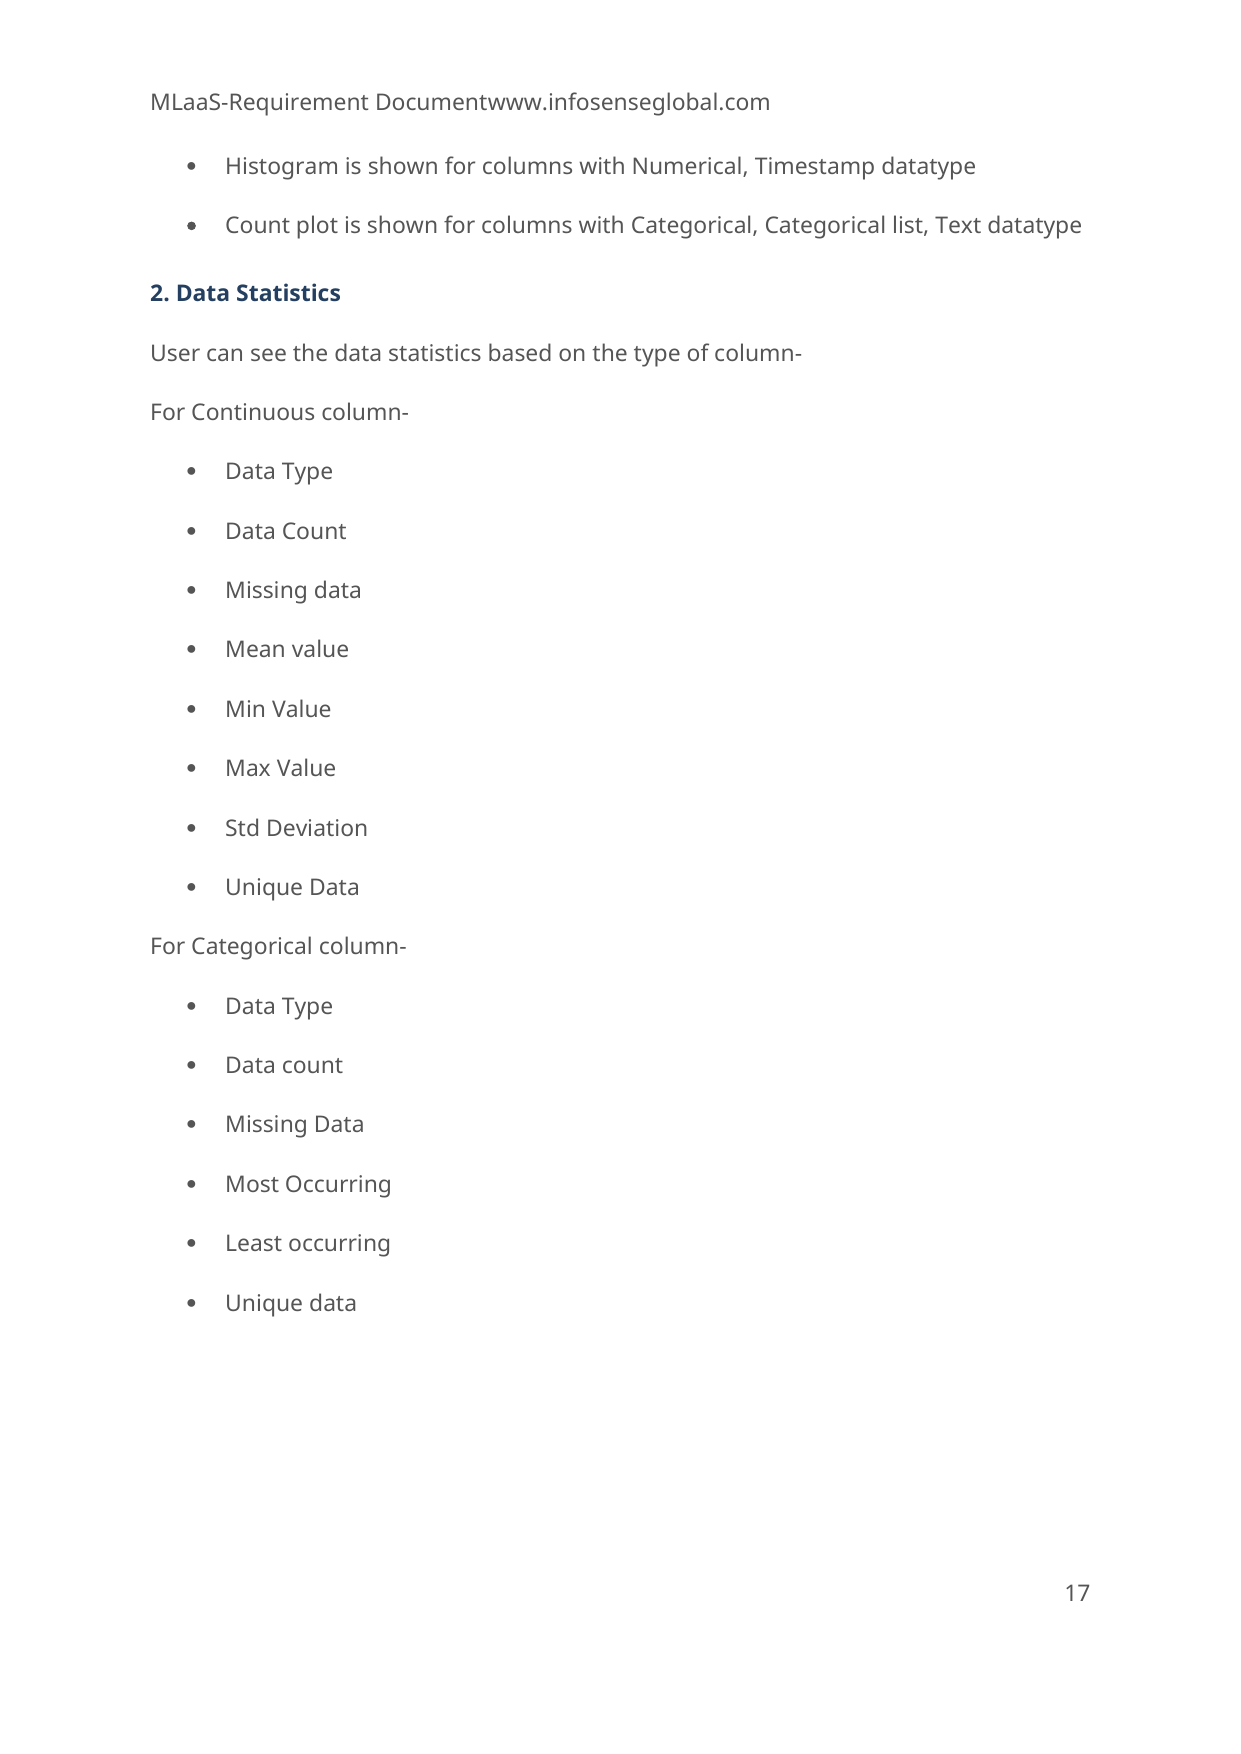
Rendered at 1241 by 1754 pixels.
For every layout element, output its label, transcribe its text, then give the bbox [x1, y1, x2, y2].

list Histogram is shown for columns with Numerical, Timestamp datatype [187, 150, 1090, 181]
list Unique Data [187, 871, 1090, 902]
subtitle 2. Data Statistics [150, 277, 1090, 308]
list Data Type [187, 989, 1090, 1021]
list Std Deviation [187, 811, 1090, 843]
list Unique data [187, 1286, 1090, 1318]
list Most Occurring [187, 1168, 1090, 1199]
list Data Count [187, 514, 1090, 546]
list Mean value [187, 633, 1090, 664]
list Data Type [187, 455, 1090, 486]
list Max Value [187, 752, 1090, 783]
list Least occurring [187, 1227, 1090, 1258]
list Count plot is shown for columns with Categorical, Categorical list, Text datatype [187, 209, 1090, 241]
list Min Value [187, 693, 1090, 724]
list Data count [187, 1049, 1090, 1080]
text For Categorical column- [150, 930, 1090, 961]
text User can see the data statistics based on the type of column- [150, 336, 1090, 368]
list Missing Data [187, 1108, 1090, 1139]
list Missing data [187, 574, 1090, 605]
text For Continuous column- [150, 396, 1090, 427]
